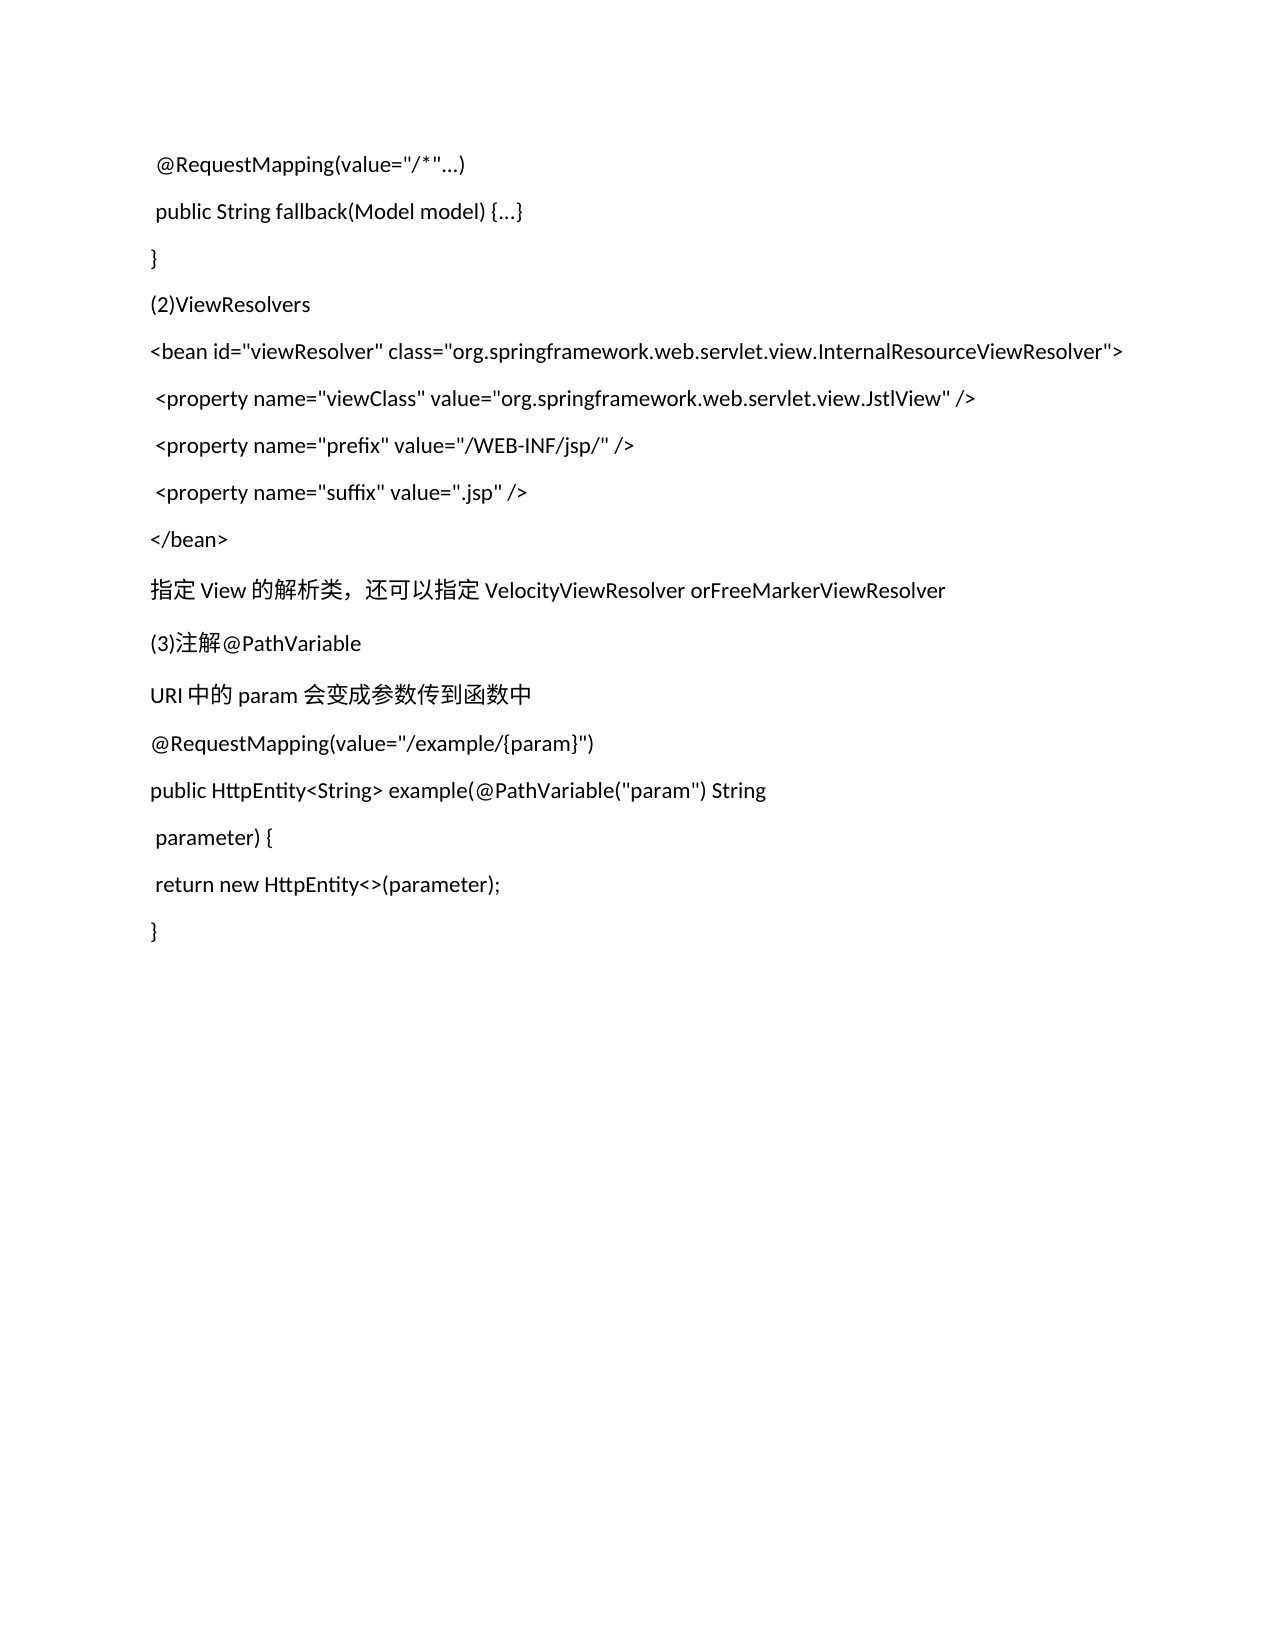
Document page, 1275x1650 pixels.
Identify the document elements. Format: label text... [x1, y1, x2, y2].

text </bean> [150, 525, 1125, 553]
text <property name="suffix" value=".jsp" /> [150, 478, 1125, 506]
text (3)注解@PathVariable [150, 624, 1125, 658]
text parameter) { [150, 823, 1125, 851]
text public HttpEntity<String> example(@PathVariable("param") String [150, 776, 1125, 804]
text return new HttpEntity<>(parameter); [150, 870, 1125, 898]
text public String fallback(Model model) {...} [150, 197, 1125, 225]
text 指定View的解析类，还可以指定VelocityViewResolver orFreeMarkerViewResolver [150, 572, 1125, 605]
text <bean id="viewResolver" class="org.springframework.web.servlet.view.InternalResourceViewResolver"> [150, 337, 1125, 366]
text } [150, 917, 1125, 945]
text @RequestMapping(value="/example/{param}") [150, 729, 1125, 757]
text } [150, 244, 1125, 272]
text @RequestMapping(value="/*"...) [150, 150, 1125, 178]
text (2)ViewResolvers [150, 291, 1125, 319]
text URI中的param会变成参数传到函数中 [150, 677, 1125, 710]
text <property name="prefix" value="/WEB-INF/jsp/" /> [150, 431, 1125, 459]
text <property name="viewClass" value="org.springframework.web.servlet.view.JstlView" /> [150, 384, 1125, 412]
